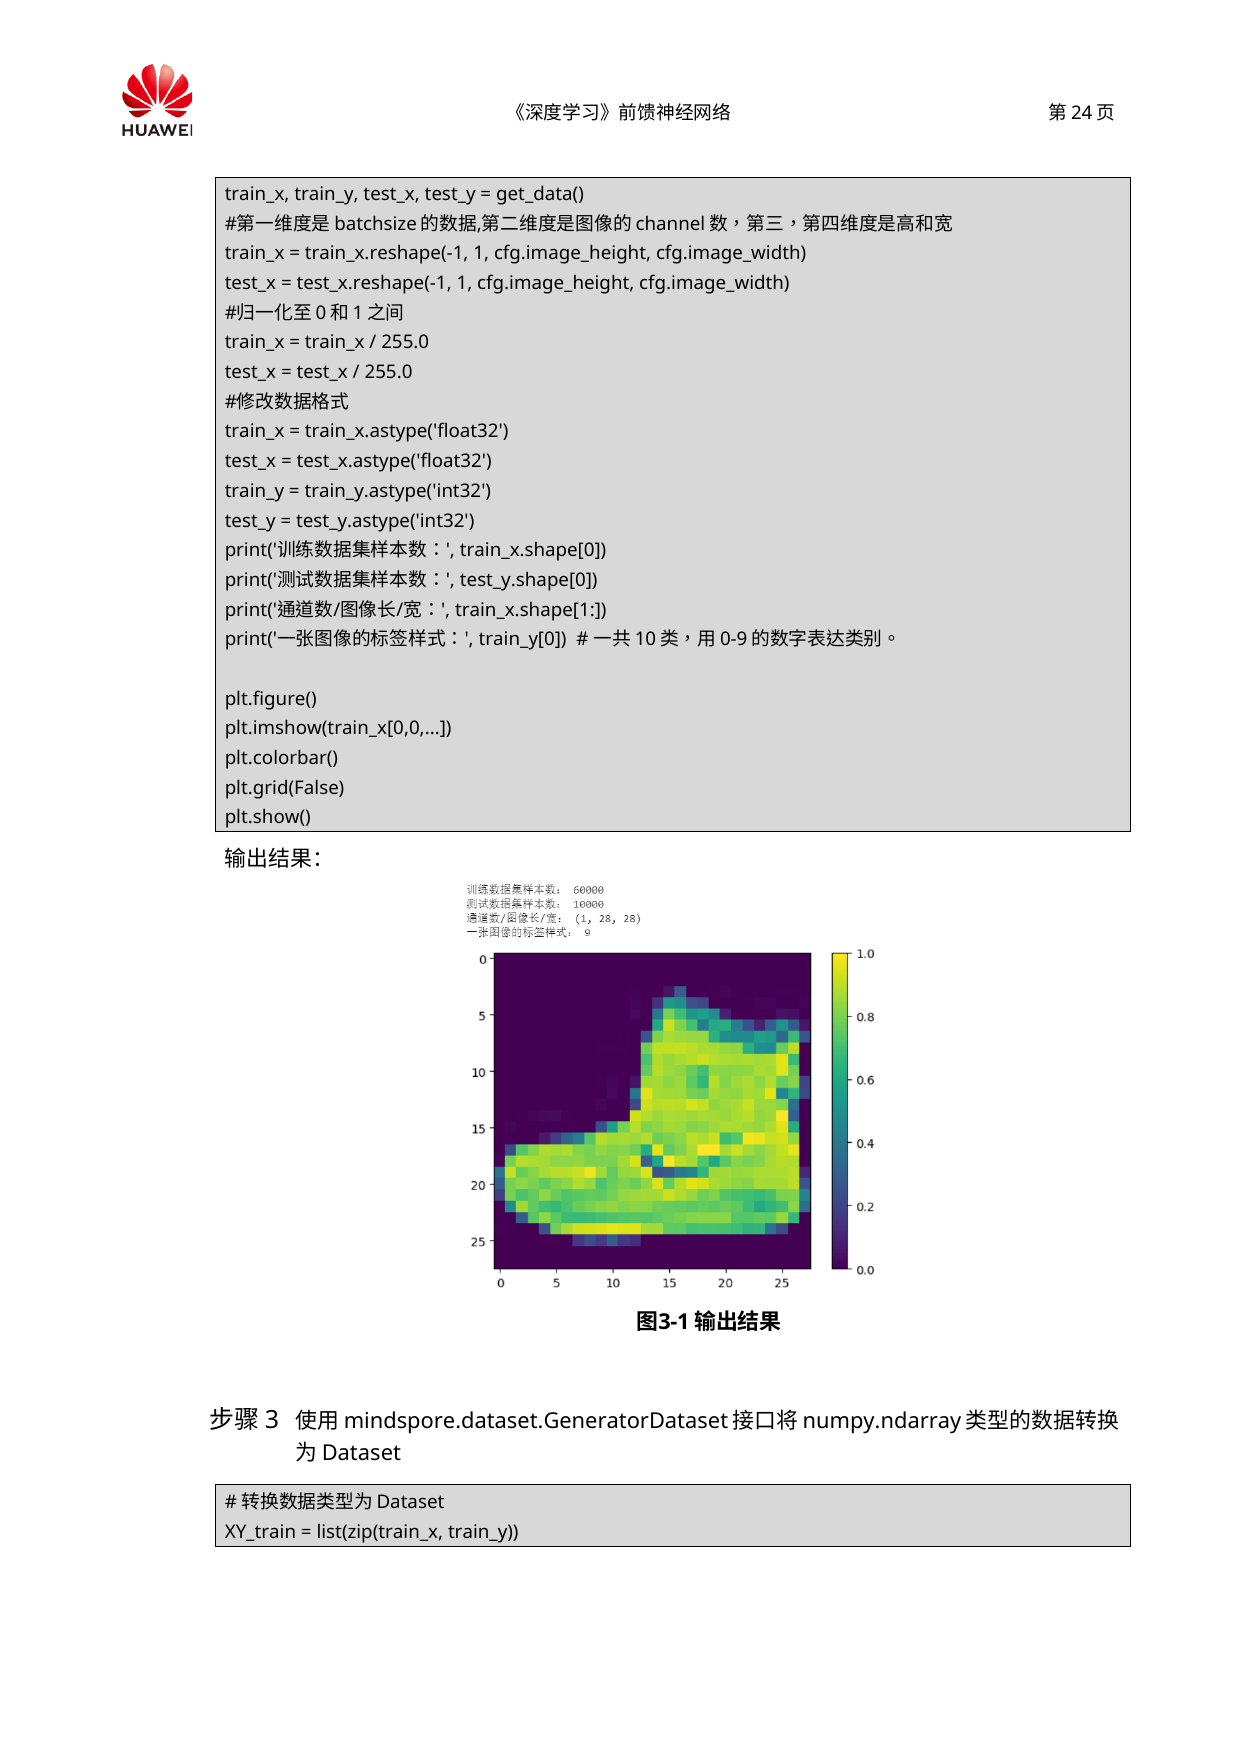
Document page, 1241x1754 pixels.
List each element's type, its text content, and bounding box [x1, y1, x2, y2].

text train_x = train_x / 255.0 [216, 326, 1130, 354]
picture [463, 880, 884, 1296]
text print('通道数/图像长/宽：', train_x.shape[1:]) [216, 593, 1130, 621]
text # 转换数据类型为Dataset [216, 1485, 1130, 1514]
text 输出结果： [224, 841, 1122, 872]
text #修改数据格式 [216, 385, 1130, 414]
text plt.figure() [216, 682, 1130, 711]
text train_x, train_y, test_x, test_y = get_data() [216, 178, 1130, 206]
text print('训练数据集样本数：', train_x.shape[0]) [216, 533, 1130, 562]
text print('一张图像的标签样式：', train_y[0]) # 一共10类，用0-9的数字表达类别。 [216, 622, 1130, 651]
text test_y = test_y.astype('int32') [216, 504, 1130, 532]
text XY_train = list(zip(train_x, train_y)) [216, 1515, 1130, 1546]
text train_y = train_y.astype('int32') [216, 474, 1130, 503]
text 使用mindspore.dataset.GeneratorDataset接口将numpy.ndarray类型的数据转换为Dataset [279, 1399, 1122, 1467]
text test_x = test_x.astype('float32') [216, 444, 1130, 473]
text 输出结果 [295, 1304, 1122, 1336]
text #归一化至0和1之间 [216, 296, 1130, 324]
text train_x = train_x.astype('float32') [216, 415, 1130, 443]
text plt.imshow(train_x[0,0,...]) [216, 712, 1130, 740]
text print('测试数据集样本数：', test_y.shape[0]) [216, 563, 1130, 592]
text plt.grid(False) [216, 771, 1130, 799]
picture [122, 64, 193, 136]
text test_x = test_x / 255.0 [216, 355, 1130, 384]
text train_x = train_x.reshape(-1, 1, cfg.image_height, cfg.image_width) [216, 237, 1130, 265]
text plt.show() [216, 801, 1130, 831]
text #第一维度是batchsize的数据,第二维度是图像的channel数，第三，第四维度是高和宽 [216, 207, 1130, 236]
text plt.colorbar() [216, 741, 1130, 770]
text test_x = test_x.reshape(-1, 1, cfg.image_height, cfg.image_width) [216, 266, 1130, 295]
